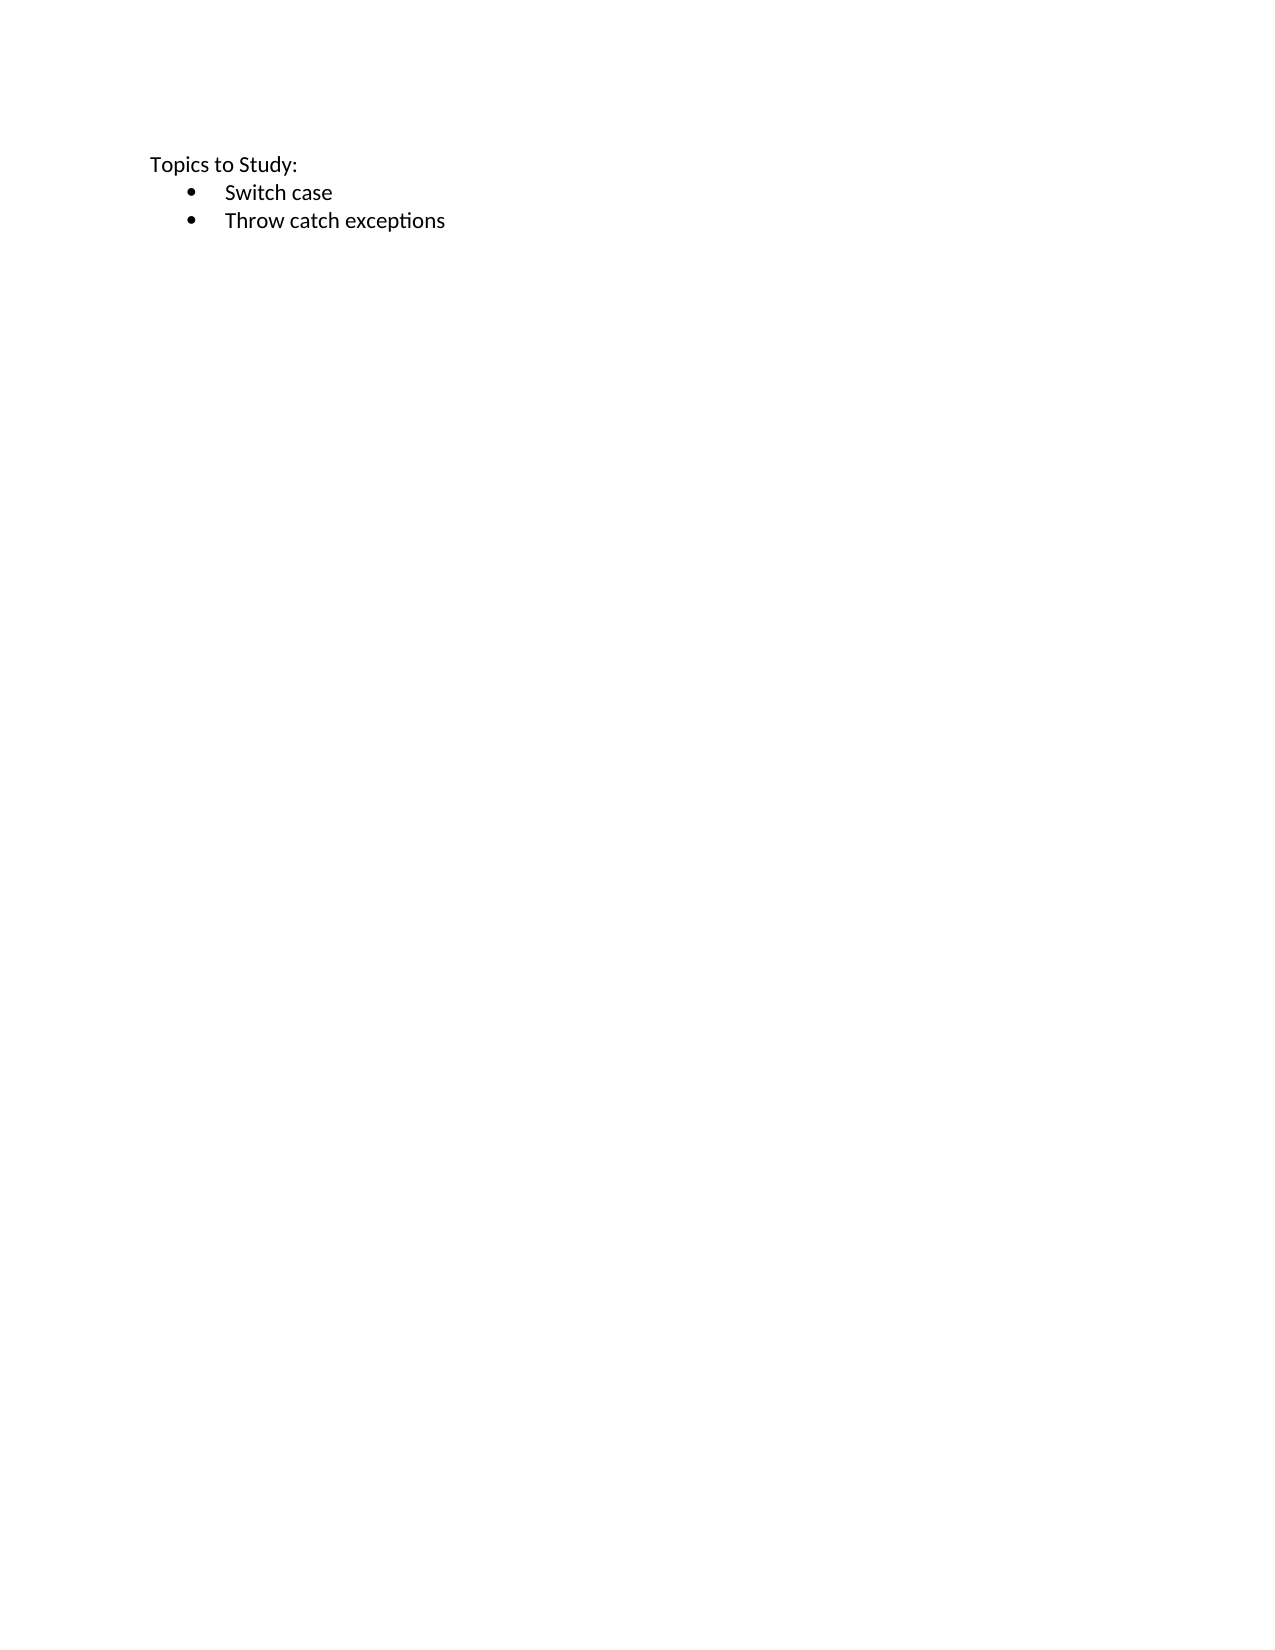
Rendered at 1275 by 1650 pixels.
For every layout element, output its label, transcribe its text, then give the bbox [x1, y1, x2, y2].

text Topics to Study: [150, 150, 1125, 178]
list Switch case [187, 178, 1125, 206]
list Throw catch exceptions [187, 206, 1125, 234]
